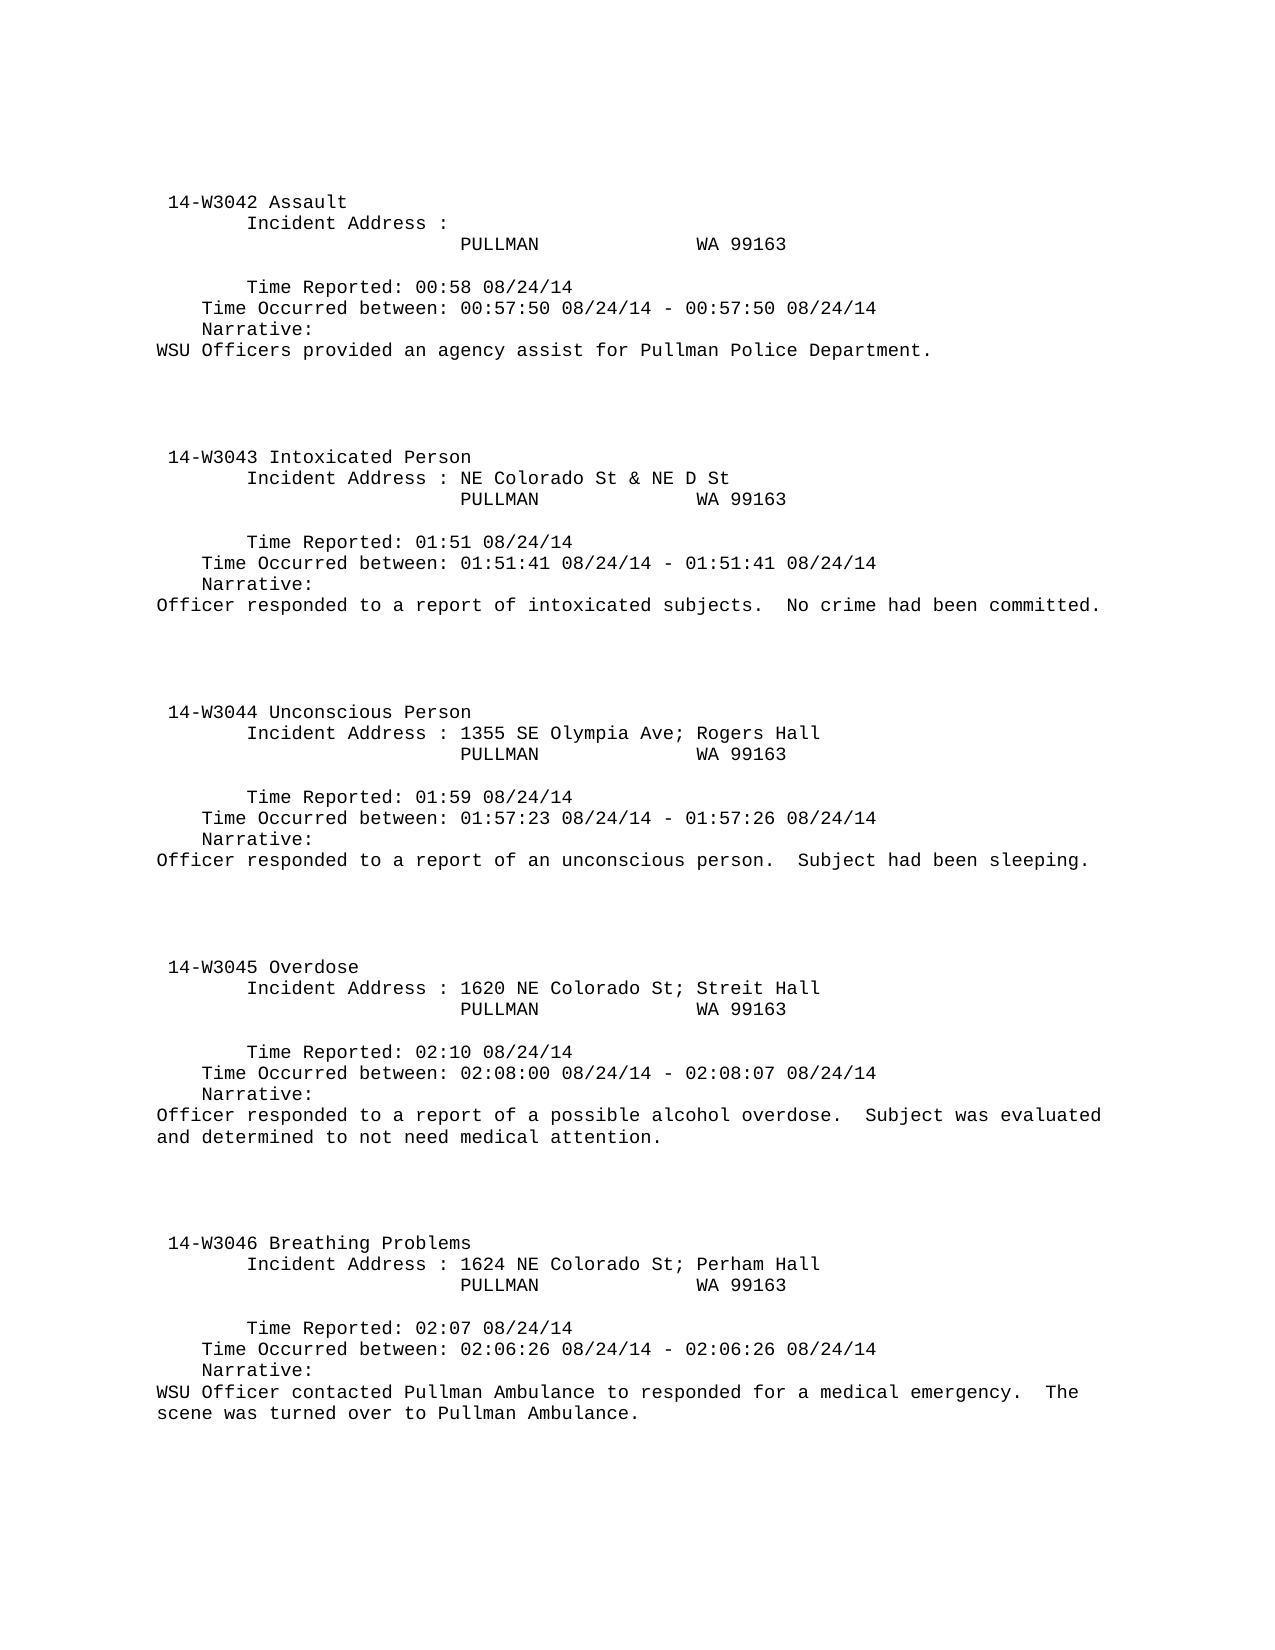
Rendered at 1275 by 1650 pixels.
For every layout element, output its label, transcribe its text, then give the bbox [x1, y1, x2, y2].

text 14-W3042 Assault [156, 192, 1118, 214]
text 14-W3045 Overdose [156, 957, 1118, 979]
text PULLMAN WA 99163 [156, 490, 1118, 511]
text Time Occurred between: 02:08:00 08/24/14 - 02:08:07 08/24/14 [156, 1064, 1118, 1085]
text Time Reported: 02:10 08/24/14 [156, 1042, 1118, 1064]
text PULLMAN WA 99163 [156, 1276, 1118, 1297]
text Incident Address : 1624 NE Colorado St; Perham Hall [156, 1255, 1118, 1276]
text WSU Officer contacted Pullman Ambulance to responded for a medical emergency. The scene was turned over to Pullman Ambulance. [156, 1382, 1118, 1425]
text 14-W3043 Intoxicated Person [156, 447, 1118, 469]
text PULLMAN WA 99163 [156, 1000, 1118, 1021]
text Incident Address : [156, 214, 1118, 235]
text 14-W3044 Unconscious Person [156, 702, 1118, 724]
text Time Occurred between: 01:51:41 08/24/14 - 01:51:41 08/24/14 [156, 554, 1118, 575]
text Time Reported: 02:07 08/24/14 [156, 1319, 1118, 1340]
text Incident Address : NE Colorado St & NE D St [156, 469, 1118, 490]
text Time Reported: 00:58 08/24/14 [156, 277, 1118, 299]
text 14-W3046 Breathing Problems [156, 1234, 1118, 1255]
text Time Occurred between: 00:57:50 08/24/14 - 00:57:50 08/24/14 [156, 299, 1118, 320]
text Time Reported: 01:59 08/24/14 [156, 787, 1118, 809]
text Time Occurred between: 02:06:26 08/24/14 - 02:06:26 08/24/14 [156, 1340, 1118, 1361]
text Narrative: [156, 830, 1118, 851]
text Officer responded to a report of an unconscious person. Subject had been sleeping. [156, 851, 1118, 872]
text Incident Address : 1355 SE Olympia Ave; Rogers Hall [156, 724, 1118, 745]
text Narrative: [156, 1361, 1118, 1382]
text Time Reported: 01:51 08/24/14 [156, 532, 1118, 554]
text WSU Officers provided an agency assist for Pullman Police Department. [156, 341, 1118, 362]
text Narrative: [156, 320, 1118, 341]
text Officer responded to a report of a possible alcohol overdose. Subject was evaluated and determined to not need medical attention. [156, 1106, 1118, 1149]
text PULLMAN WA 99163 [156, 235, 1118, 256]
text Narrative: [156, 575, 1118, 596]
text Narrative: [156, 1085, 1118, 1106]
text PULLMAN WA 99163 [156, 745, 1118, 766]
text Officer responded to a report of intoxicated subjects. No crime had been committed. [156, 596, 1118, 617]
text Time Occurred between: 01:57:23 08/24/14 - 01:57:26 08/24/14 [156, 809, 1118, 830]
text Incident Address : 1620 NE Colorado St; Streit Hall [156, 979, 1118, 1000]
